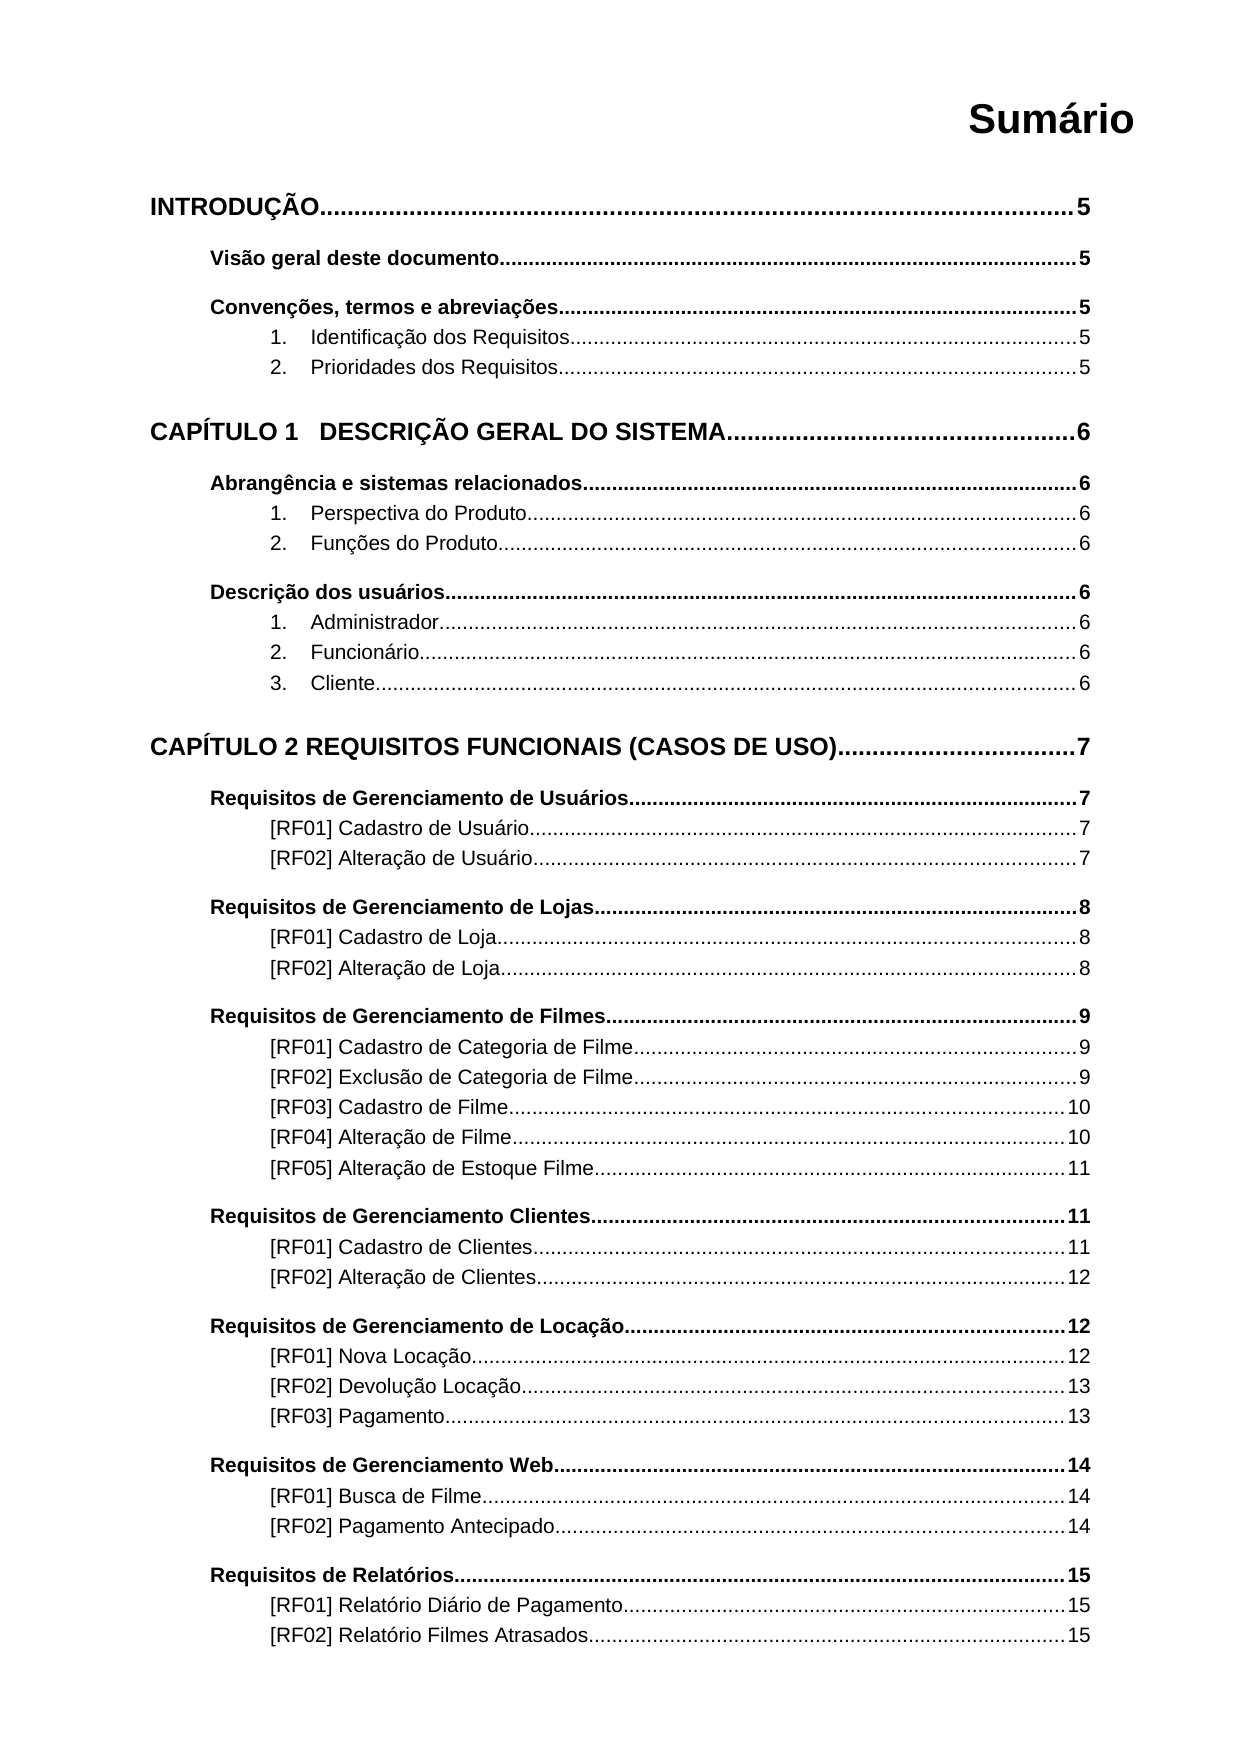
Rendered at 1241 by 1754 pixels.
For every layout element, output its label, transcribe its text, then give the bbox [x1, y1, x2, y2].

text [RF01] Cadastro de Loja 8 [270, 925, 1090, 949]
text [RF01] Cadastro de Categoria de Filme 9 [270, 1034, 1090, 1058]
text [RF01] Busca de Filme 14 [270, 1483, 1090, 1507]
text Requisitos de Gerenciamento de Usuários 7 [210, 786, 1090, 809]
text Visão geral deste documento 5 [210, 246, 1090, 270]
text [RF02] Relatório Filmes Atrasados 15 [270, 1623, 1090, 1647]
text Requisitos de Gerenciamento Clientes 11 [210, 1204, 1090, 1228]
text Capítulo 1 Descrição geral do sistema 6 [150, 417, 1090, 445]
text [RF05] Alteração de Estoque Filme 11 [270, 1155, 1090, 1179]
text Abrangência e sistemas relacionados 6 [210, 470, 1090, 494]
text 1. Perspectiva do Produto 6 [270, 501, 1090, 524]
text Requisitos de Gerenciamento de Filmes 9 [210, 1004, 1090, 1028]
text [RF02] Alteração de Usuário 7 [270, 846, 1090, 870]
text [RF03] Pagamento 13 [270, 1404, 1090, 1428]
text [RF02] Alteração de Loja 8 [270, 955, 1090, 979]
text [RF02] Pagamento Antecipado 14 [270, 1514, 1090, 1538]
text [RF01] Cadastro de Usuário 7 [270, 816, 1090, 840]
text [RF04] Alteração de Filme 10 [270, 1125, 1090, 1149]
text [RF02] Devolução Locação 13 [270, 1374, 1090, 1398]
text 1. Identificação dos Requisitos 5 [270, 325, 1090, 349]
text 1. Administrador 6 [270, 610, 1090, 634]
text Descrição dos usuários 6 [210, 580, 1090, 604]
text Introdução 5 [150, 192, 1090, 221]
text Sumário [150, 94, 1135, 142]
text 3. Cliente 6 [270, 670, 1090, 694]
text Requisitos de Gerenciamento de Lojas 8 [210, 895, 1090, 919]
text Capítulo 2 Requisitos funcionais (casos de uso) 7 [150, 732, 1090, 761]
text [RF02] Alteração de Clientes 12 [270, 1265, 1090, 1289]
text [RF01] Cadastro de Clientes 11 [270, 1234, 1090, 1258]
text [RF02] Exclusão de Categoria de Filme 9 [270, 1065, 1090, 1089]
text [RF01] Nova Locação 12 [270, 1344, 1090, 1368]
text Requisitos de Gerenciamento Web 14 [210, 1453, 1090, 1477]
text Convenções, termos e abreviações 5 [210, 295, 1090, 319]
text Requisitos de Relatórios 15 [210, 1563, 1090, 1587]
text [RF01] Relatório Diário de Pagamento 15 [270, 1593, 1090, 1617]
text 2. Funções do Produto 6 [270, 531, 1090, 555]
text Requisitos de Gerenciamento de Locação 12 [210, 1314, 1090, 1338]
text 2. Funcionário 6 [270, 640, 1090, 664]
text 2. Prioridades dos Requisitos 5 [270, 355, 1090, 379]
text [RF03] Cadastro de Filme 10 [270, 1095, 1090, 1119]
